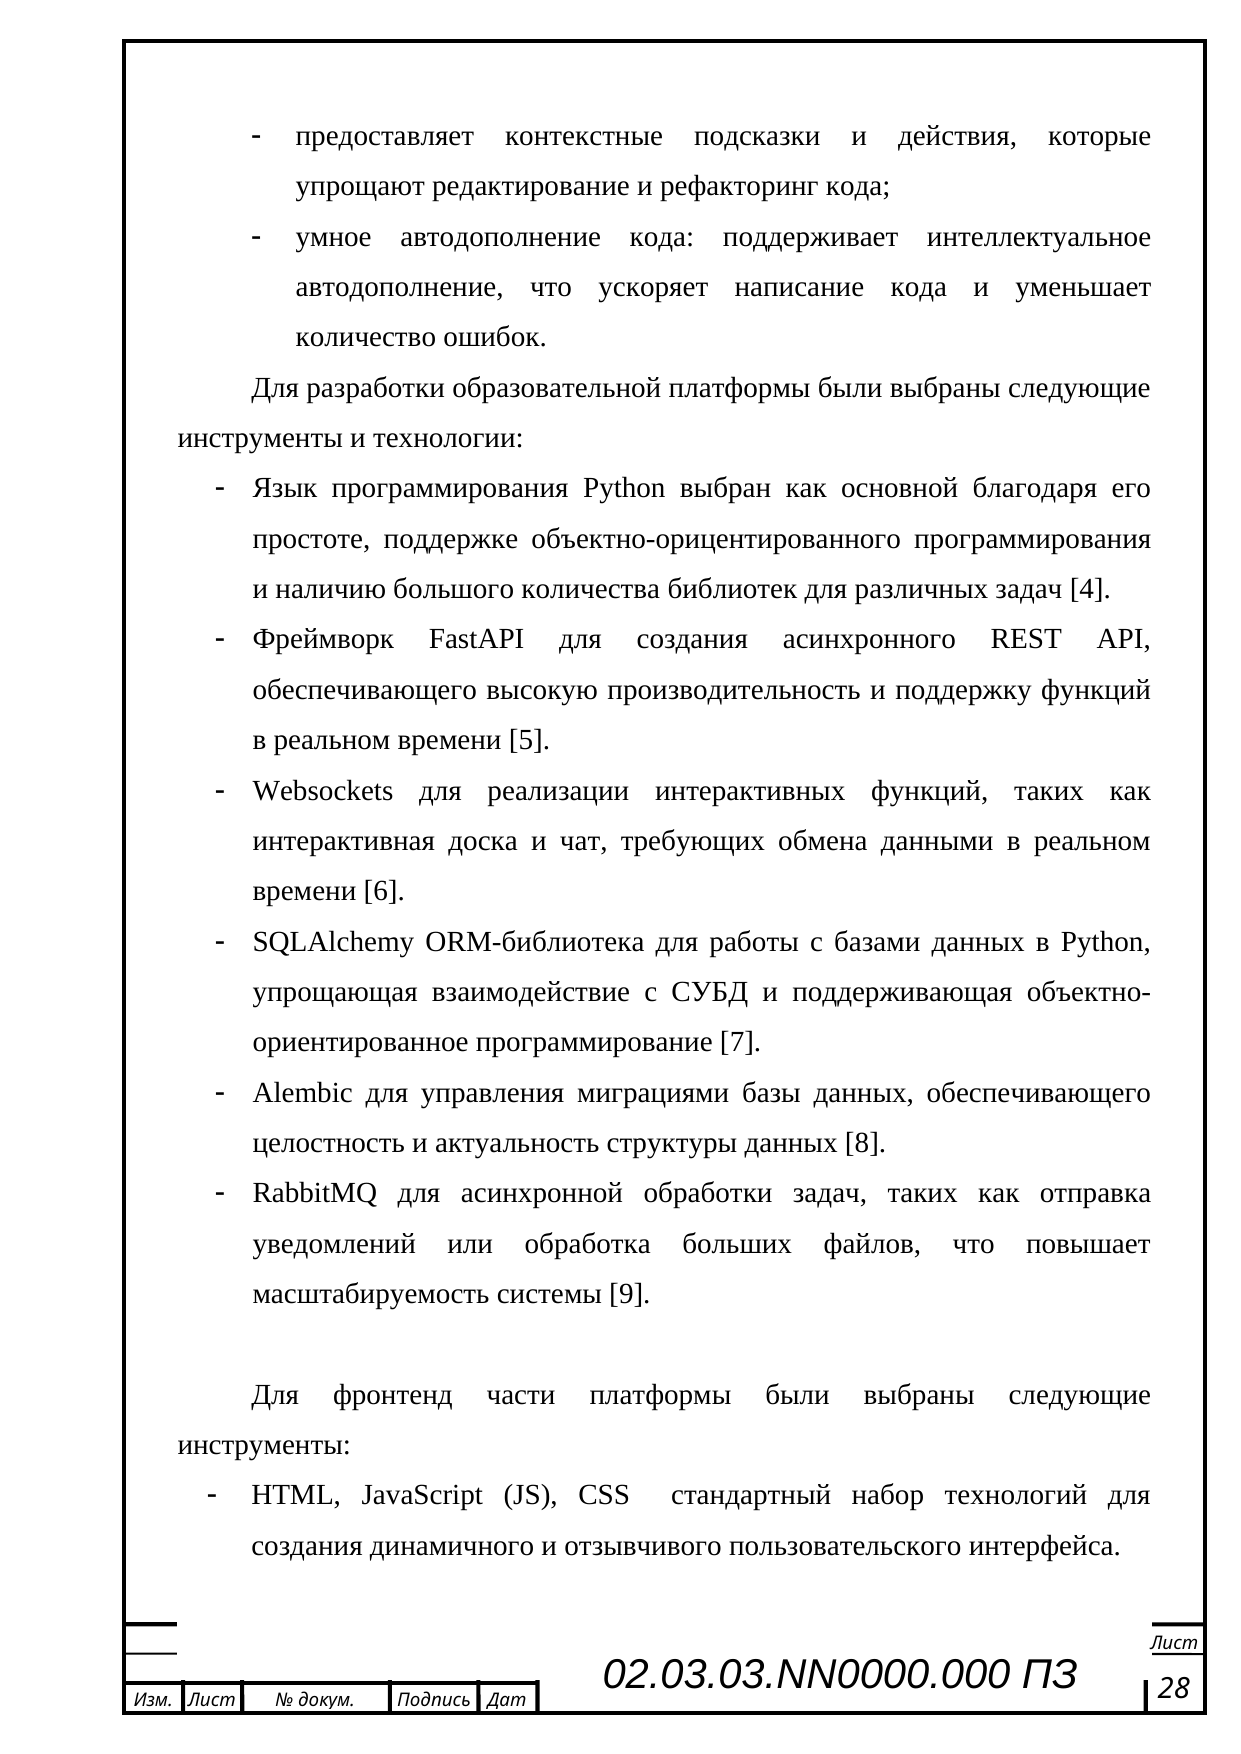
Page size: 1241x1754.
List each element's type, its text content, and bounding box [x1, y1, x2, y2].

list RabbitMQ для асинхронной обработки задач, таких как отправка уведомлений или обработка больших файлов, что повышает масштабируемость системы [9]. [215, 1175, 1152, 1310]
list Websockets для реализации интерактивных функций, таких как интерактивная доска и чат, требующих обмена данными в реальном времени [6]. [215, 773, 1152, 907]
text Для разработки образовательной платформы были выбраны следующие инструменты и технологии: [177, 370, 1152, 454]
list Язык программирования Python выбран как основной благодаря его простоте, поддержке объектно-орицентированного программирования и наличию большого количества библиотек для различных задач [4]. [215, 471, 1152, 605]
list HTML, JavaScript (JS), CSS стандартный набор технологий для создания динамичного и отзывчивого пользовательского интерфейса. [207, 1477, 1152, 1561]
list Фреймворк FastAPI для создания асинхронного REST API, обеспечивающего высокую производительность и поддержку функций в реальном времени [5]. [215, 622, 1152, 756]
list Alembic для управления миграциями базы данных, обеспечивающего целостность и актуальность структуры данных [8]. [215, 1075, 1152, 1159]
list предоставляет контекстные подсказки и действия, которые упрощают редактирование и рефакторинг кода; [251, 118, 1152, 202]
list SQLAlchemy ORM-библиотека для работы с базами данных в Python, упрощающая взаимодействие с СУБД и поддерживающая объектно-ориентированное программирование [7]. [215, 924, 1152, 1058]
list умное автодополнение кода: поддерживает интеллектуальное автодополнение, что ускоряет написание кода и уменьшает количество ошибок. [251, 219, 1152, 353]
text Для фронтенд части платформы были выбраны следующие инструменты: [177, 1377, 1152, 1461]
